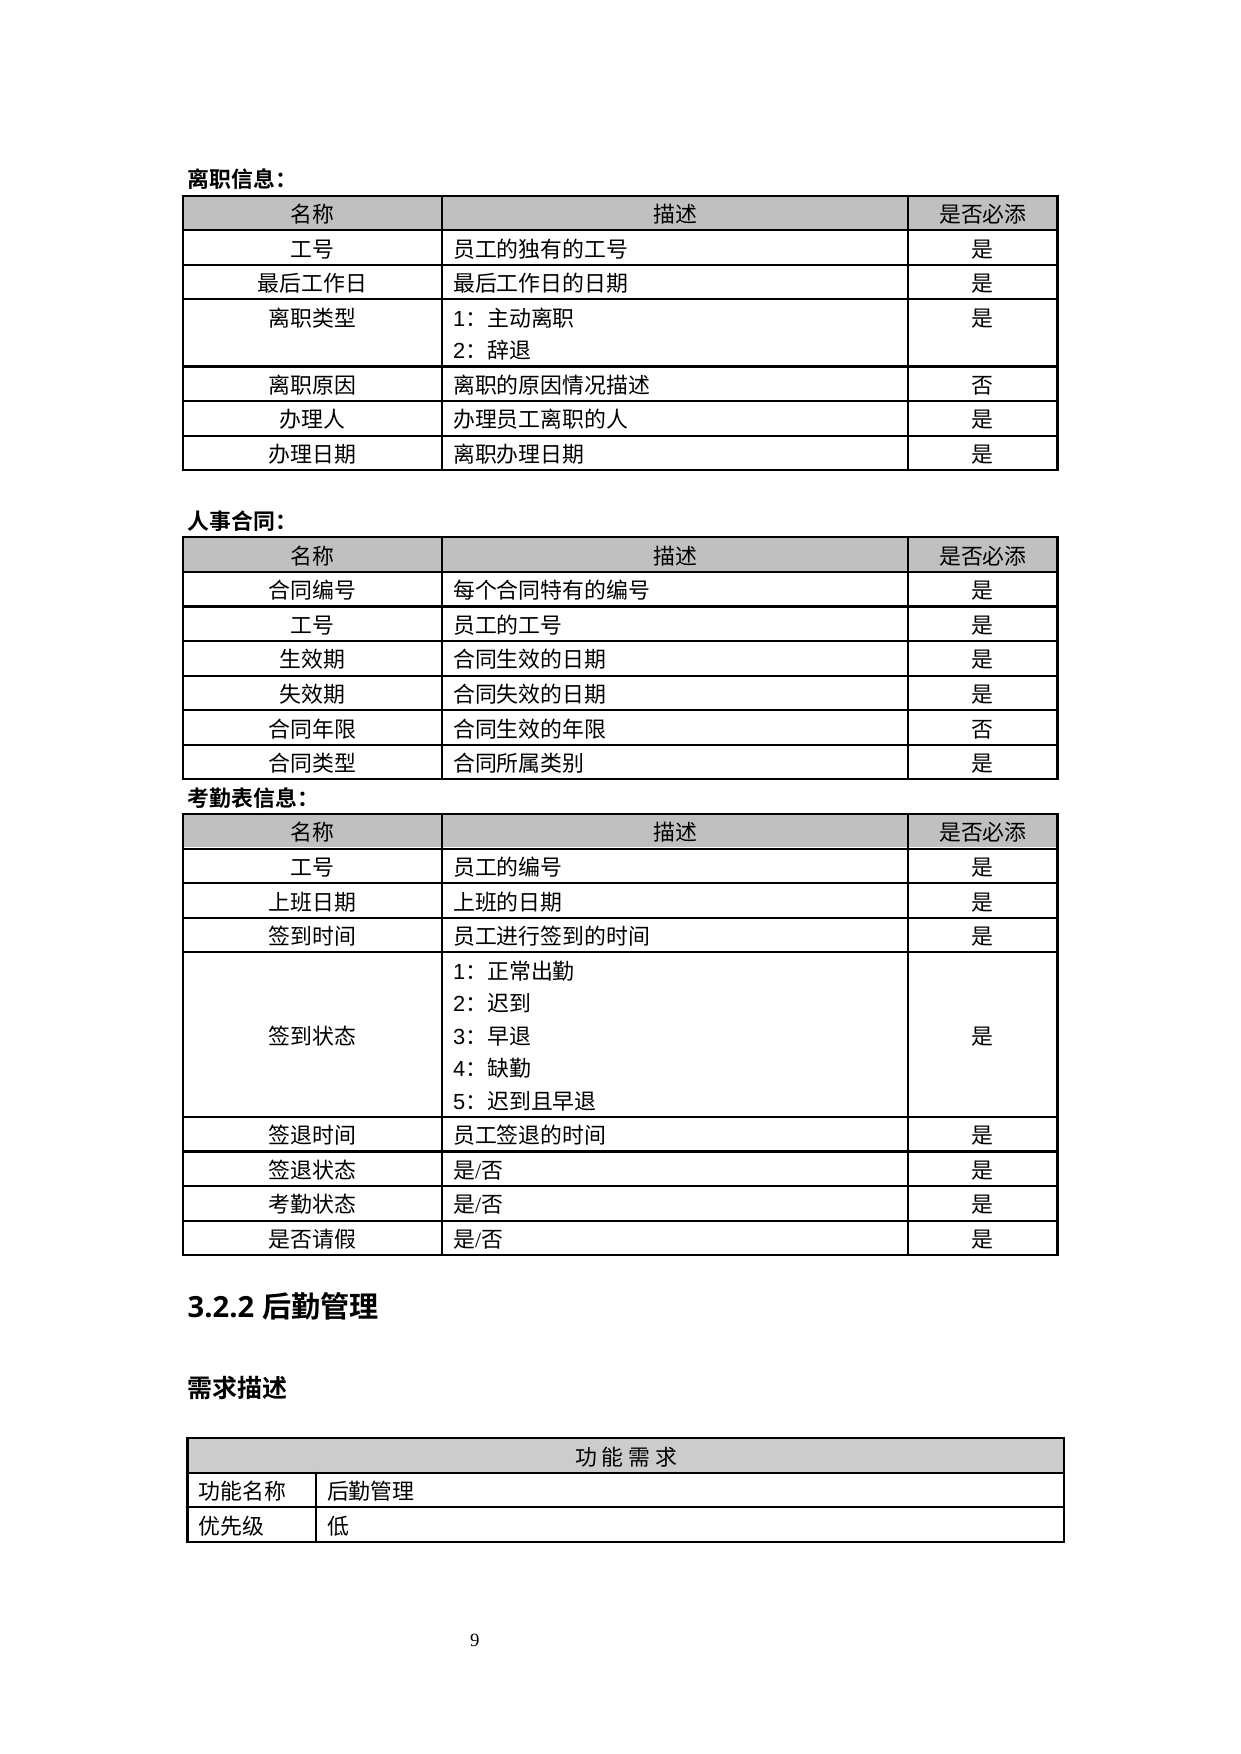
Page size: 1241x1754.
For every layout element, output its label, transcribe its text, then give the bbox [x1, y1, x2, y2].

table_cell 工号 [184, 231, 441, 264]
table_cell 离职原因 [184, 368, 441, 400]
table_cell 1：正常出勤 2：迟到 3：早退 4：缺勤 5：迟到且早退 [443, 953, 907, 1116]
table_cell 是 [909, 266, 1056, 298]
table_cell 每个合同特有的编号 [443, 573, 907, 605]
text 考勤表信息： [187, 780, 1053, 813]
table_header 功 能 需 求 [189, 1439, 1063, 1472]
table_cell 签到时间 [184, 919, 441, 951]
table_cell 合同类型 [184, 746, 441, 778]
table_cell 离职的原因情况描述 [443, 368, 907, 400]
table_cell 是 [909, 884, 1056, 917]
table_cell 是 [909, 953, 1056, 1116]
table_cell 否 [909, 368, 1056, 400]
table_cell 合同年限 [184, 711, 441, 744]
table_cell 是 [909, 642, 1056, 674]
table_cell 员工的编号 [443, 850, 907, 882]
table_cell 离职类型 [184, 300, 441, 365]
text 3.2.2 后勤管理 [187, 1272, 1053, 1337]
table_cell 办理日期 [184, 437, 441, 469]
table_cell 是否请假 [184, 1222, 441, 1254]
table_cell 是 [909, 677, 1056, 709]
table_cell 是 [909, 437, 1056, 469]
table_header 是否必添 [909, 538, 1056, 571]
table_cell 是 [909, 746, 1056, 778]
table_cell 办理人 [184, 402, 441, 434]
table_cell 是 [909, 1118, 1056, 1150]
table_cell 离职办理日期 [443, 437, 907, 469]
table_cell 是 [909, 231, 1056, 264]
table_cell 生效期 [184, 642, 441, 674]
table_cell 是 [909, 850, 1056, 882]
table_header 描述 [443, 815, 907, 847]
table_cell 签退时间 [184, 1118, 441, 1150]
table_cell 最后工作日 [184, 266, 441, 298]
table_header 描述 [443, 538, 907, 571]
table_cell 工号 [184, 608, 441, 640]
table_header 名称 [184, 197, 441, 229]
table_cell 是/否 [443, 1222, 907, 1254]
table_cell 工号 [184, 850, 441, 882]
table_cell 后勤管理 [317, 1474, 1063, 1506]
text 离职信息： [187, 162, 1053, 194]
table_header 是否必添 [909, 815, 1056, 847]
text 人事合同： [187, 504, 1053, 536]
table_cell 合同所属类别 [443, 746, 907, 778]
table_cell 否 [909, 711, 1056, 744]
table_cell 合同编号 [184, 573, 441, 605]
table_cell 员工进行签到的时间 [443, 919, 907, 951]
table_cell 优先级 [189, 1508, 315, 1541]
table_cell 是/否 [443, 1153, 907, 1185]
table_cell 1：主动离职 2：辞退 [443, 300, 907, 365]
table_header 名称 [184, 538, 441, 571]
table_cell 功能名称 [189, 1474, 315, 1506]
table_cell 合同生效的日期 [443, 642, 907, 674]
table_cell 签到状态 [184, 953, 441, 1116]
table_cell 失效期 [184, 677, 441, 709]
table_cell 是/否 [443, 1187, 907, 1219]
table_cell 上班的日期 [443, 884, 907, 917]
table_cell 是 [909, 608, 1056, 640]
table_cell 是 [909, 300, 1056, 365]
table_cell 上班日期 [184, 884, 441, 917]
table_header 描述 [443, 197, 907, 229]
table_cell 最后工作日的日期 [443, 266, 907, 298]
table_cell 是 [909, 1222, 1056, 1254]
table_cell 员工的独有的工号 [443, 231, 907, 264]
text 需求描述 [187, 1354, 1053, 1419]
table_cell 合同生效的年限 [443, 711, 907, 744]
table_cell 签退状态 [184, 1153, 441, 1185]
table_cell 是 [909, 402, 1056, 434]
table_cell 低 [317, 1508, 1063, 1541]
table_cell 合同失效的日期 [443, 677, 907, 709]
table_cell 是 [909, 919, 1056, 951]
table_cell 是 [909, 1187, 1056, 1219]
table_cell 考勤状态 [184, 1187, 441, 1219]
table_cell 办理员工离职的人 [443, 402, 907, 434]
table_cell 是 [909, 1153, 1056, 1185]
table_cell 员工签退的时间 [443, 1118, 907, 1150]
table_header 是否必添 [909, 197, 1056, 229]
table_cell 员工的工号 [443, 608, 907, 640]
table_header 名称 [184, 815, 441, 847]
table_cell 是 [909, 573, 1056, 605]
